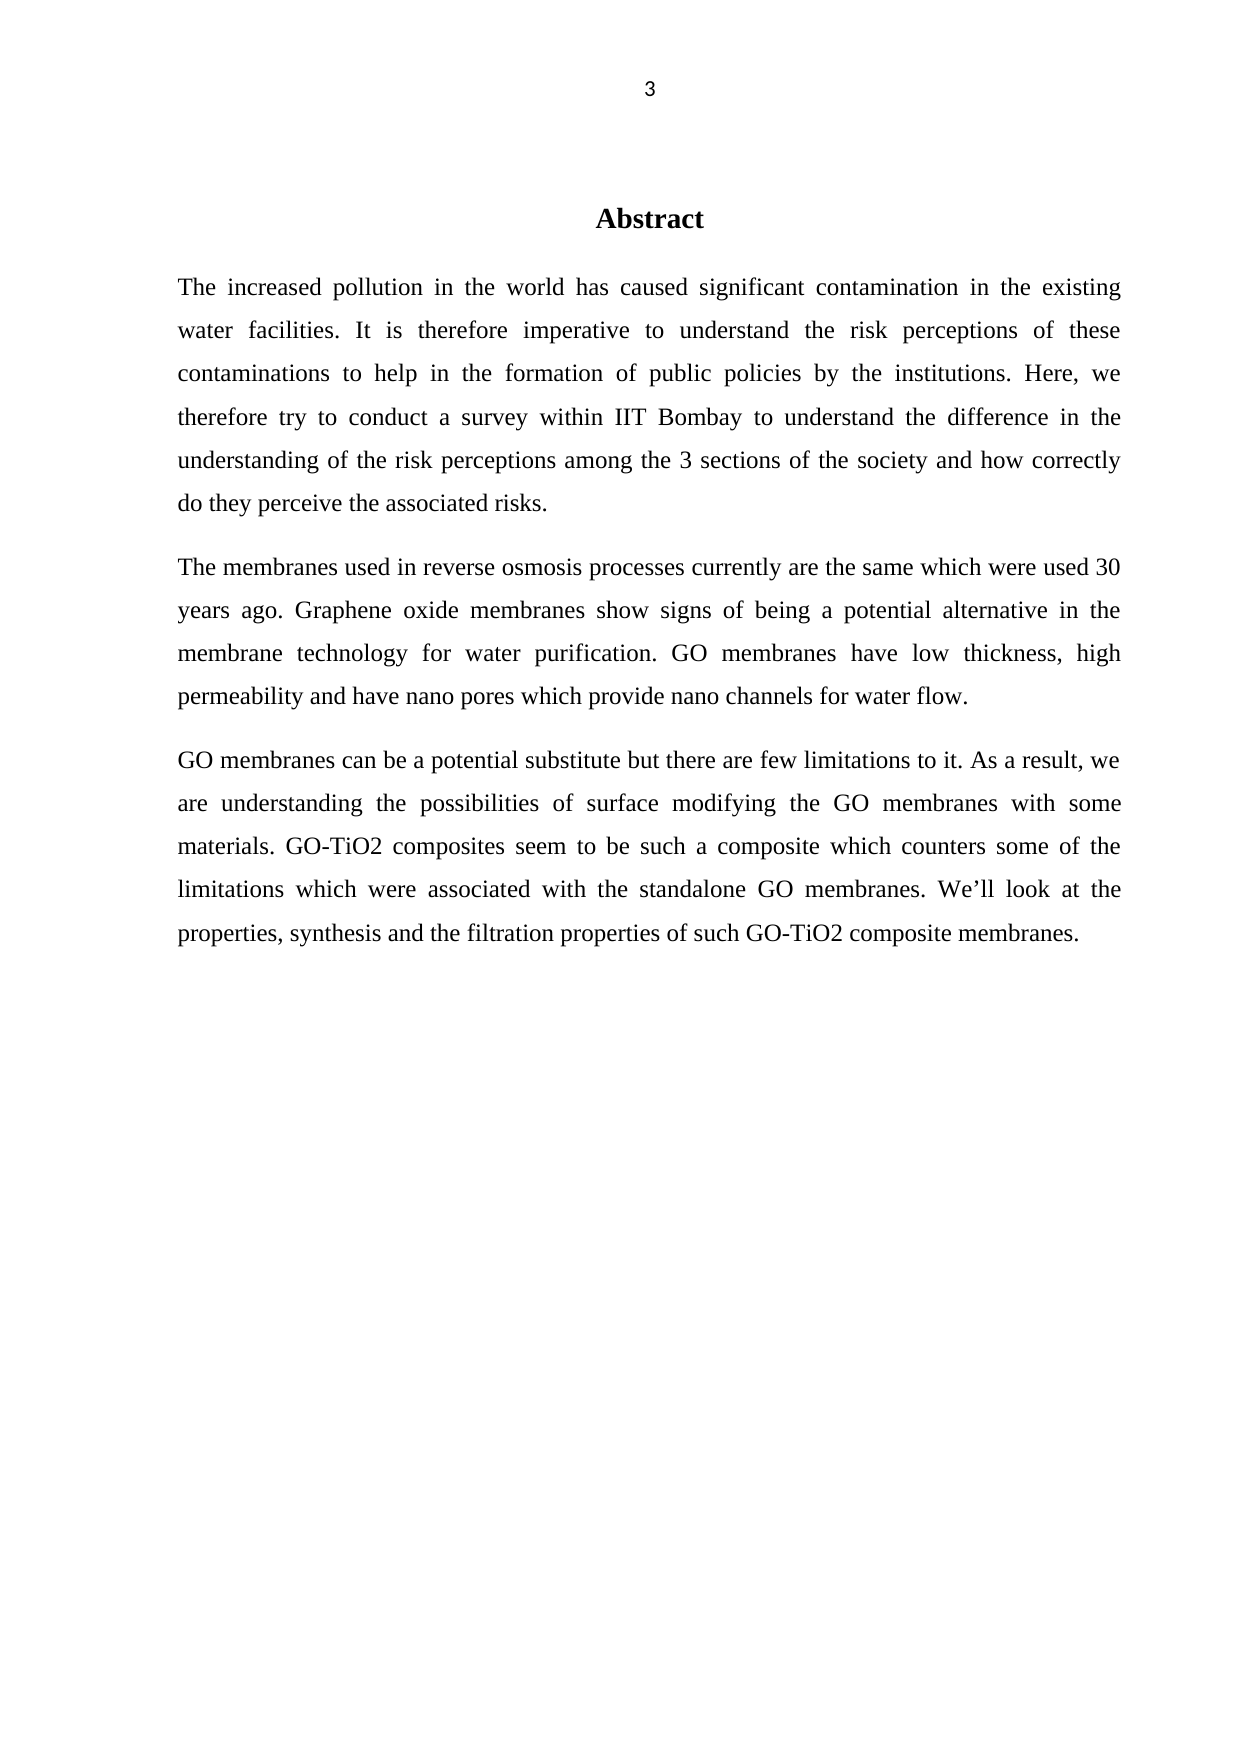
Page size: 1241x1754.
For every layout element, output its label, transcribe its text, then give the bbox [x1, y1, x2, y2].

text Abstract [177, 201, 1122, 234]
text The increased pollution in the world has caused significant contamination in the existing water facilities. It is therefore imperative to understand the risk perceptions of these contaminations to help in the formation of public policies by the institutions. Here, we therefore try to conduct a survey within IIT Bombay to understand the difference in the understanding of the risk perceptions among the 3 sections of the society and how correctly do they perceive the associated risks. [177, 272, 1122, 517]
text GO membranes can be a potential substitute but there are few limitations to it. As a result, we are understanding the possibilities of surface modifying the GO membranes with some materials. GO-TiO2 composites seem to be such a composite which counters some of the limitations which were associated with the standalone GO membranes. We’ll look at the properties, synthesis and the filtration properties of such GO-TiO2 composite membranes. [177, 745, 1122, 946]
text The membranes used in reverse osmosis processes currently are the same which were used 30 years ago. Graphene oxide membranes show signs of being a potential alternative in the membrane technology for water purification. GO membranes have low thickness, high permeability and have nano pores which provide nano channels for water flow. [177, 552, 1122, 710]
